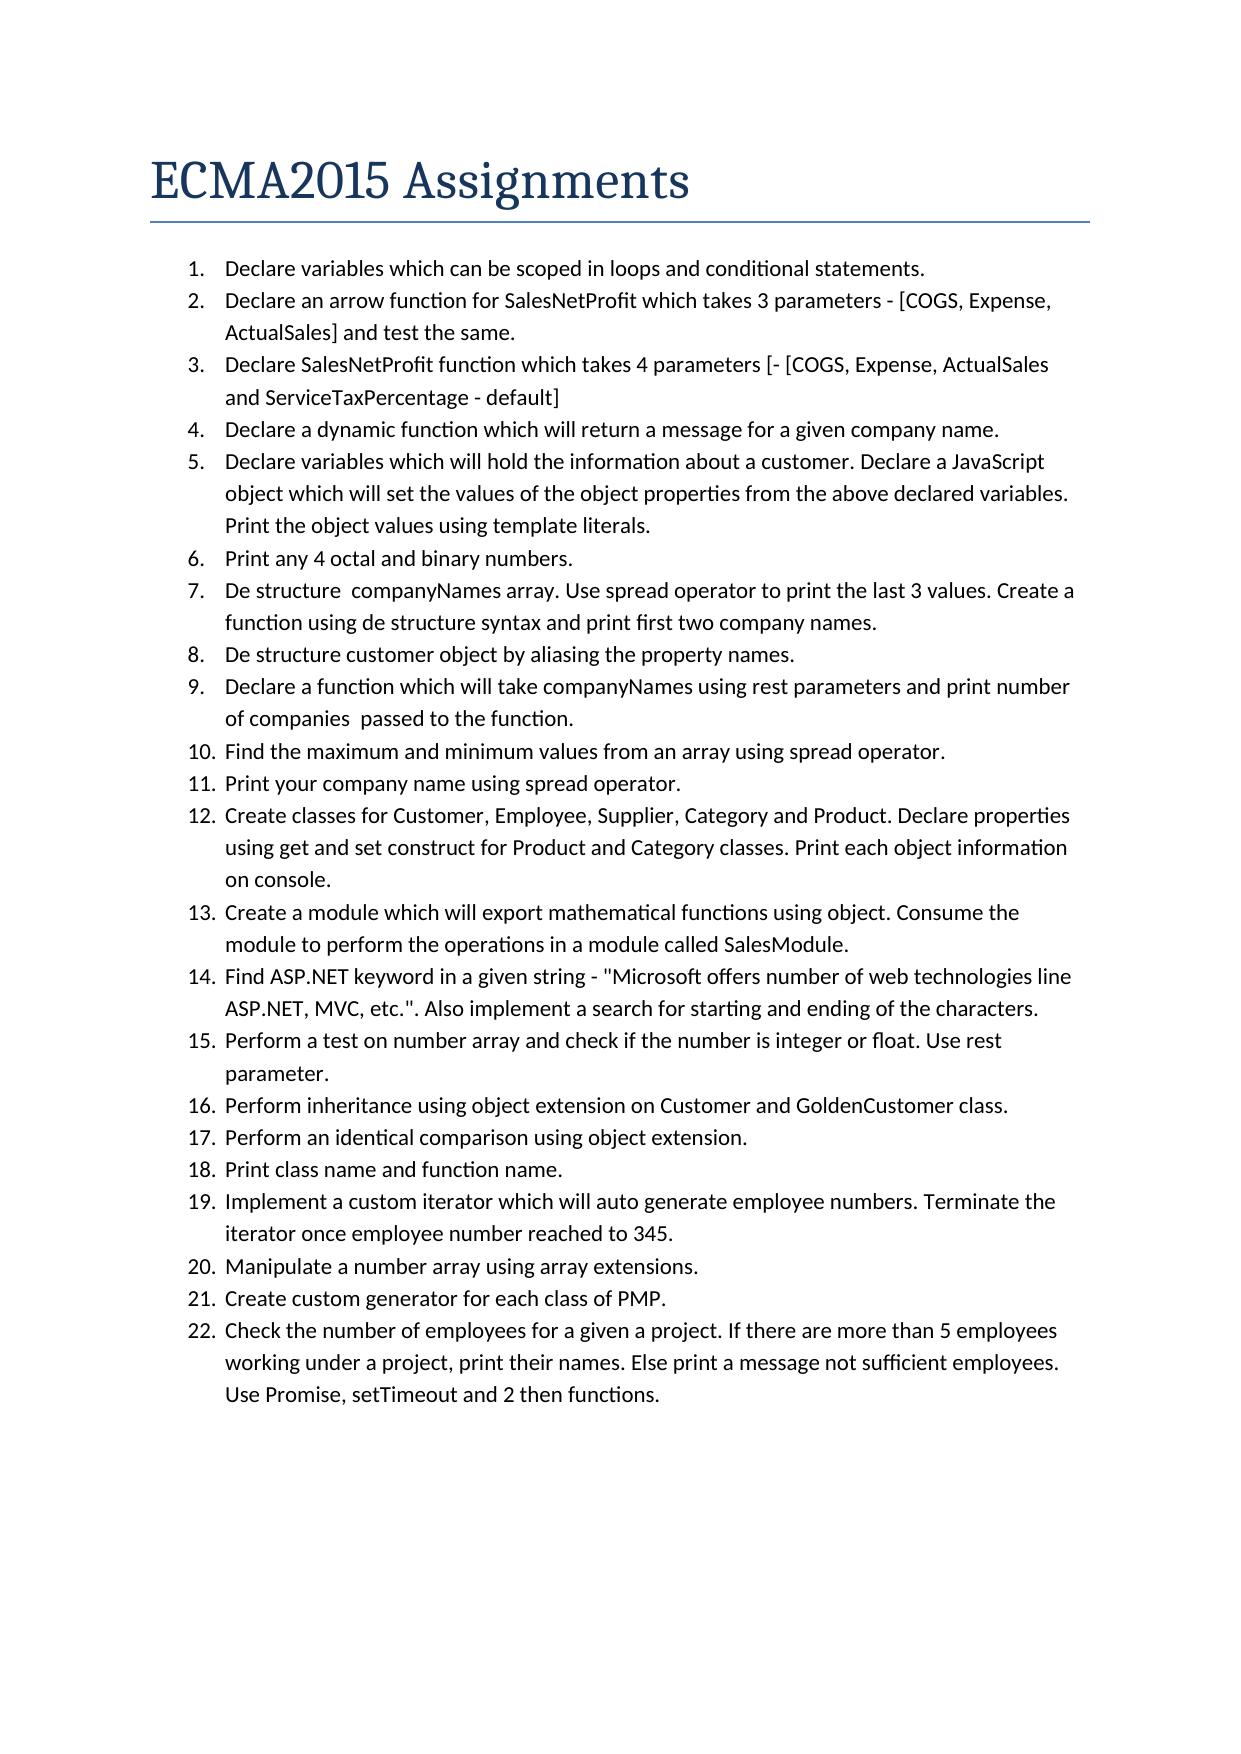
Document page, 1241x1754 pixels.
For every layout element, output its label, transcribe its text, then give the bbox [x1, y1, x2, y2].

list Find ASP.NET keyword in a given string - "Microsoft offers number of web technologies line ASP.NET, MVC, etc.". Also implement a search for starting and ending of the characters. [187, 962, 1090, 1022]
list Implement a custom iterator which will auto generate employee numbers. Terminate the iterator once employee number reached to 345. [187, 1187, 1090, 1248]
list Check the number of employees for a given a project. If there are more than 5 employees working under a project, print their names. Else print a message not sufficient employees. Use Promise, setTimeout and 2 then functions. [187, 1316, 1090, 1408]
list Declare variables which will hold the information about a customer. Declare a JavaScript object which will set the values of the object properties from the above declared variables. Print the object values using template literals. [187, 447, 1090, 539]
list Manipulate a number array using array extensions. [187, 1252, 1090, 1280]
list Print class name and function name. [187, 1155, 1090, 1183]
list Create classes for Customer, Employee, Supplier, Category and Product. Declare properties using get and set construct for Product and Category classes. Print each object information on console. [187, 801, 1090, 893]
list Create a module which will export mathematical functions using object. Consume the module to perform the operations in a module called SalesModule. [187, 898, 1090, 958]
list Create custom generator for each class of PMP. [187, 1284, 1090, 1312]
list Perform a test on number array and check if the number is integer or float. Use rest parameter. [187, 1026, 1090, 1087]
list De structure companyNames array. Use spread operator to print the last 3 values. Create a function using de structure syntax and print first two company names. [187, 576, 1090, 636]
list Declare variables which can be scoped in loops and conditional statements. [187, 254, 1090, 282]
list Declare a dynamic function which will return a message for a given company name. [187, 415, 1090, 443]
list Print your company name using spread operator. [187, 769, 1090, 797]
list Perform inheritance using object extension on Customer and GoldenCustomer class. [187, 1091, 1090, 1119]
list De structure customer object by aliasing the property names. [187, 640, 1090, 668]
list Declare SalesNetProfit function which takes 4 parameters [- [COGS, Expense, ActualSales and ServiceTaxPercentage - default] [187, 351, 1090, 411]
title ECMA2015 Assignments [150, 150, 1090, 221]
list Find the maximum and minimum values from an array using spread operator. [187, 737, 1090, 765]
list Print any 4 octal and binary numbers. [187, 544, 1090, 572]
list Perform an identical comparison using object extension. [187, 1123, 1090, 1151]
list Declare an arrow function for SalesNetProfit which takes 3 parameters - [COGS, Expense, ActualSales] and test the same. [187, 286, 1090, 346]
list Declare a function which will take companyNames using rest parameters and print number of companies passed to the function. [187, 672, 1090, 733]
